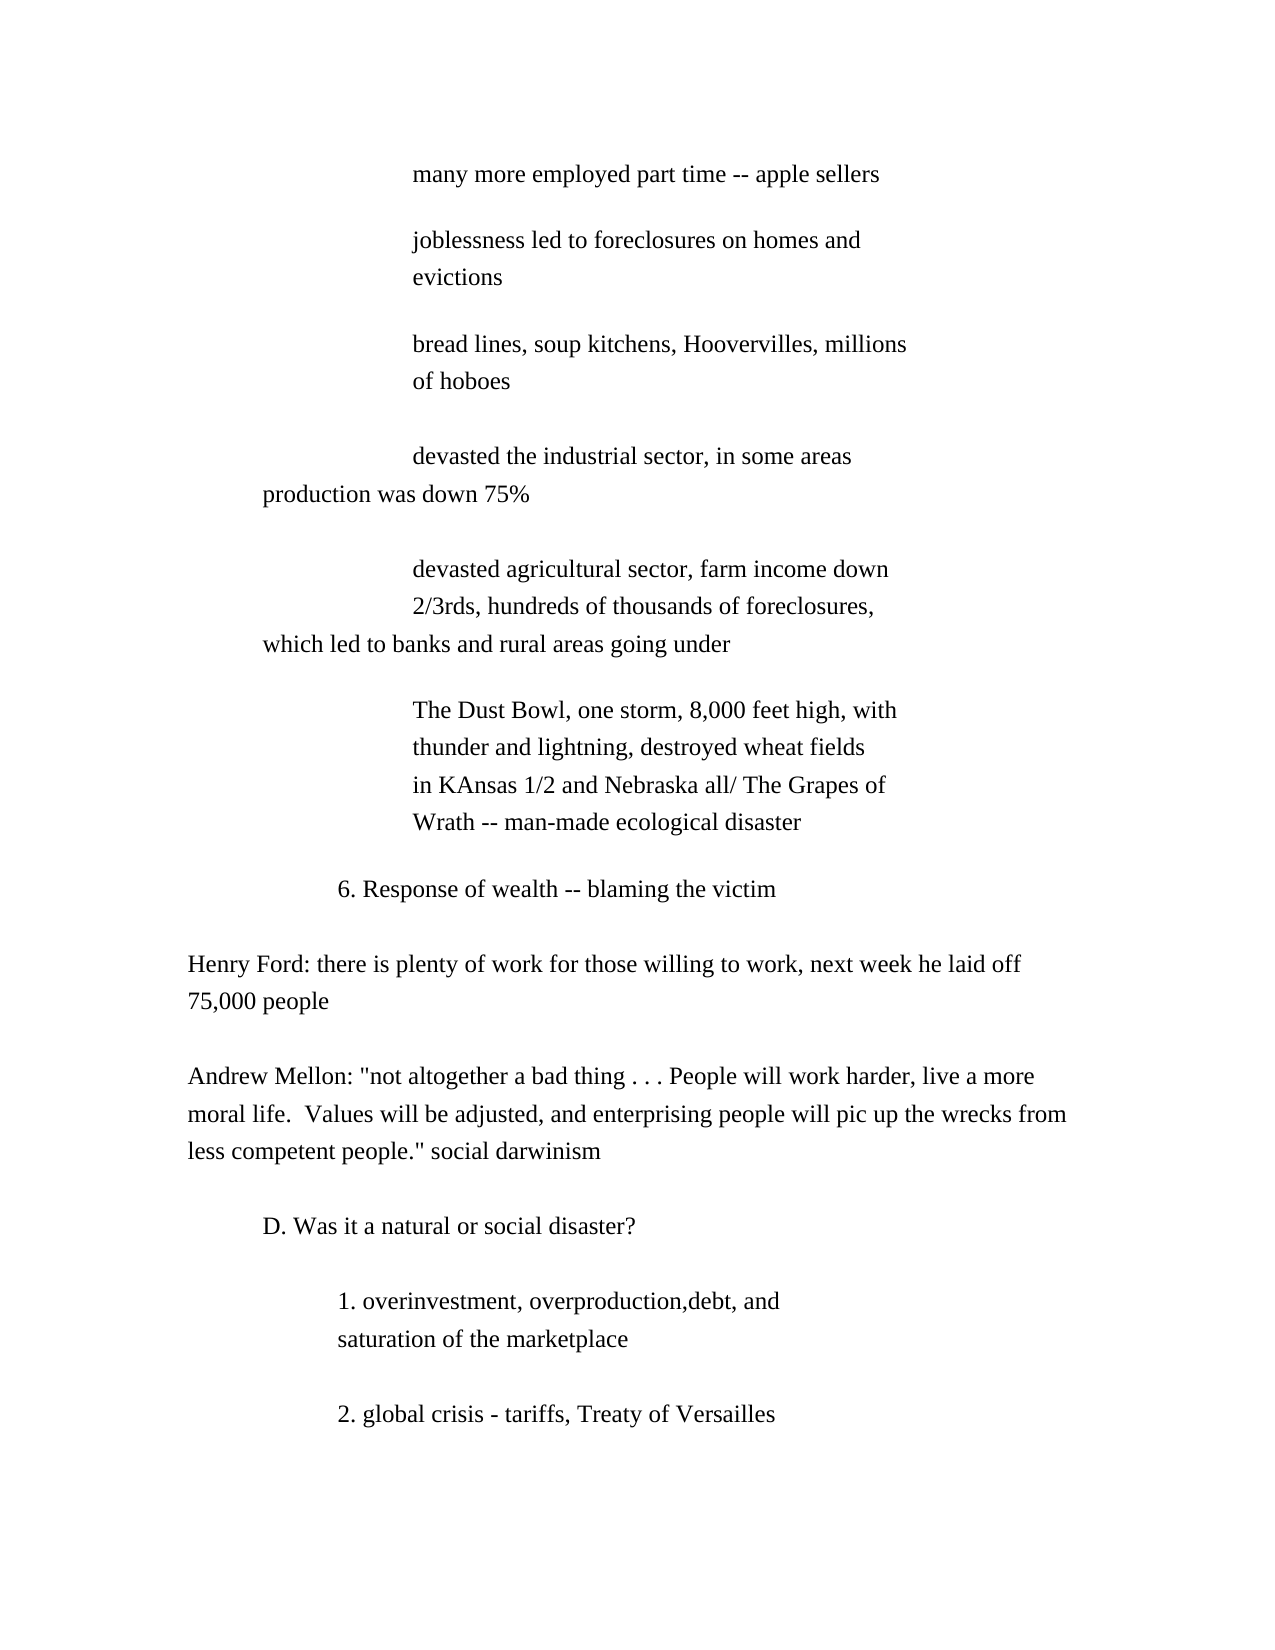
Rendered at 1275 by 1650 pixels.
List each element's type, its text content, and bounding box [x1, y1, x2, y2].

text devasted agricultural sector, farm income down [187, 545, 1087, 582]
text 2/3rds, hundreds of thousands of foreclosures, which led to banks and rural areas going under [187, 582, 1087, 657]
text joblessness led to foreclosures on homes and [187, 216, 1087, 254]
text bread lines, soup kitchens, Hoovervilles, millions [187, 320, 1087, 357]
text evictions [187, 254, 1087, 291]
text Wrath -- man-made ecological disaster [187, 799, 1087, 836]
text D. Was it a natural or social disaster? [187, 1202, 1087, 1240]
text 6. Response of wealth -- blaming the victim [187, 865, 1087, 902]
text 1. overinvestment, overproduction,debt, and [187, 1277, 1087, 1315]
text thunder and lightning, destroyed wheat fields [187, 724, 1087, 761]
text saturation of the marketplace [187, 1315, 1087, 1352]
text Henry Ford: there is plenty of work for those willing to work, next week he laid off 75,000 people [187, 940, 1087, 1015]
text Andrew Mellon: "not altogether a bad thing . . . People will work harder, live a more moral life. Values will be adjusted, and enterprising people will pic up the wrecks from less competent people." social darwinism [187, 1052, 1087, 1165]
text in 1/2 and all/ The Grapes of [187, 761, 1087, 799]
text many more employed part time -- apple sellers [187, 150, 1087, 187]
text 2. global crisis - tariffs, Treaty of Versailles [187, 1390, 1087, 1427]
text devasted the industrial sector, in some areas production was down 75% [187, 432, 1087, 507]
text of hoboes [187, 357, 1087, 395]
text The Dust Bowl, one storm, 8,000 feet high, with [187, 686, 1087, 724]
